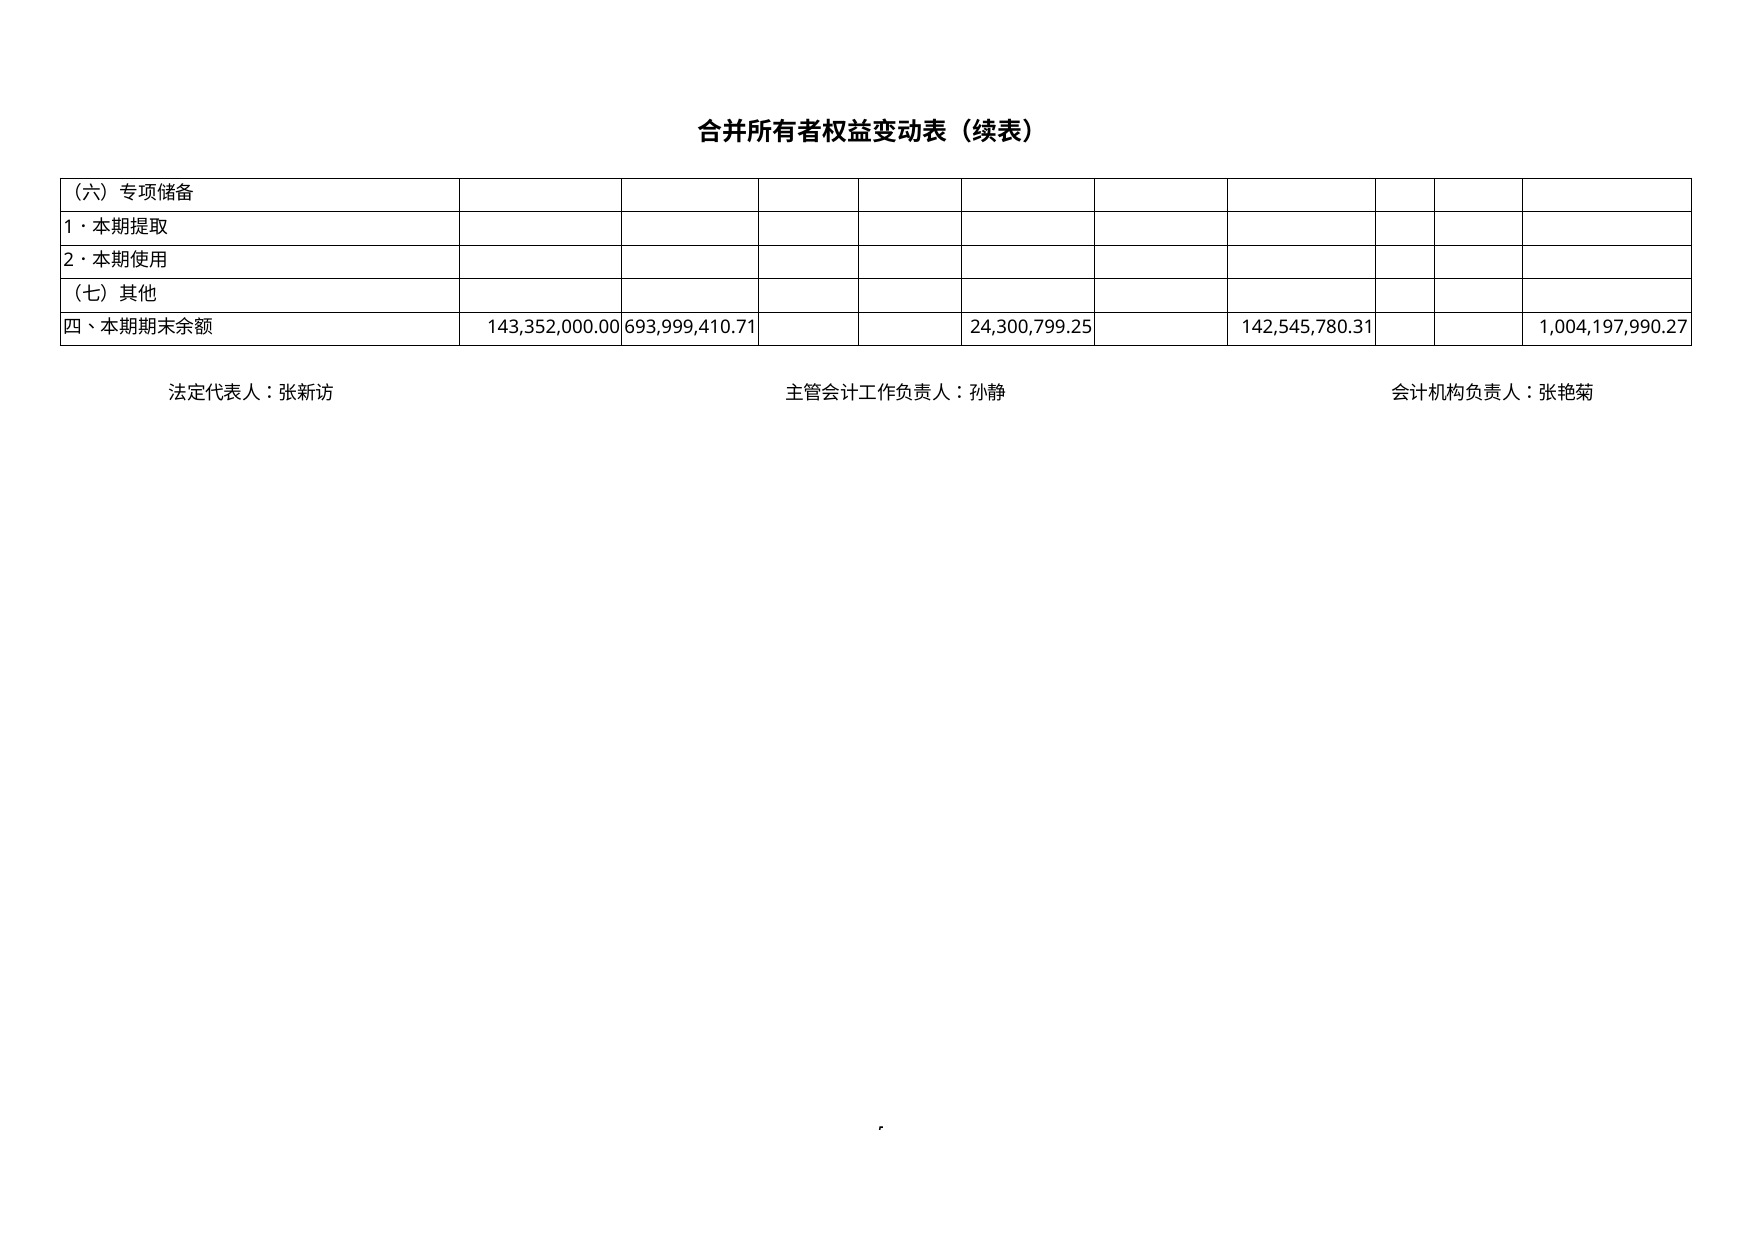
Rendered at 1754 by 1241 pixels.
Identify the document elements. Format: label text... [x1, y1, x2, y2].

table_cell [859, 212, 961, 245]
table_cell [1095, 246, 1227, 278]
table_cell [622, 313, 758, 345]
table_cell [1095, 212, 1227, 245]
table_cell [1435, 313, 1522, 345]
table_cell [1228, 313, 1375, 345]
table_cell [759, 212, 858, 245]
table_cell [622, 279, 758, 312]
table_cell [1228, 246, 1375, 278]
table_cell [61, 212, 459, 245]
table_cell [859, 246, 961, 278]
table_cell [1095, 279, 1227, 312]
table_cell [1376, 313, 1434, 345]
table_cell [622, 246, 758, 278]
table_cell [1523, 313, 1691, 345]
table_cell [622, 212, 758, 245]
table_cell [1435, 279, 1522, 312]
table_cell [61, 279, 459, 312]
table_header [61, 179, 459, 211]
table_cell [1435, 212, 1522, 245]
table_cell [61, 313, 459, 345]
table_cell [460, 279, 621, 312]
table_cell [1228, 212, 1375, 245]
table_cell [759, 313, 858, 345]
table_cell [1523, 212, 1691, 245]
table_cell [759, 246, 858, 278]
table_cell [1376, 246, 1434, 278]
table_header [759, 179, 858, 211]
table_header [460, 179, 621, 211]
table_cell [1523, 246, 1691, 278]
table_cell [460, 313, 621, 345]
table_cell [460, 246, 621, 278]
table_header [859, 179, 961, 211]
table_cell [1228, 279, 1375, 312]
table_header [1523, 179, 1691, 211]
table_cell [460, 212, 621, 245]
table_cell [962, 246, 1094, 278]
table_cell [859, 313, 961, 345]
text 法定代表人：张新访 主管会计工作负责人：孙静 会计机构负责人：张艳菊 [169, 380, 1706, 405]
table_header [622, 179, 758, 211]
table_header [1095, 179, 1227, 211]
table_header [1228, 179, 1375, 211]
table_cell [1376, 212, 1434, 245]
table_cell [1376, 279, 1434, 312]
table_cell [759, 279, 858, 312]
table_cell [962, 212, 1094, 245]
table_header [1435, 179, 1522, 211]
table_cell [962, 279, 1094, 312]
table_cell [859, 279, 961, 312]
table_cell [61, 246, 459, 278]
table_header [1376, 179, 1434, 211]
subtitle 合并所有者权益变动表（续表） [50, 113, 1694, 147]
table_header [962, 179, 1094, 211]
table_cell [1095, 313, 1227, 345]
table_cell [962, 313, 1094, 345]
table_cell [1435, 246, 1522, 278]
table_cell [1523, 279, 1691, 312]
